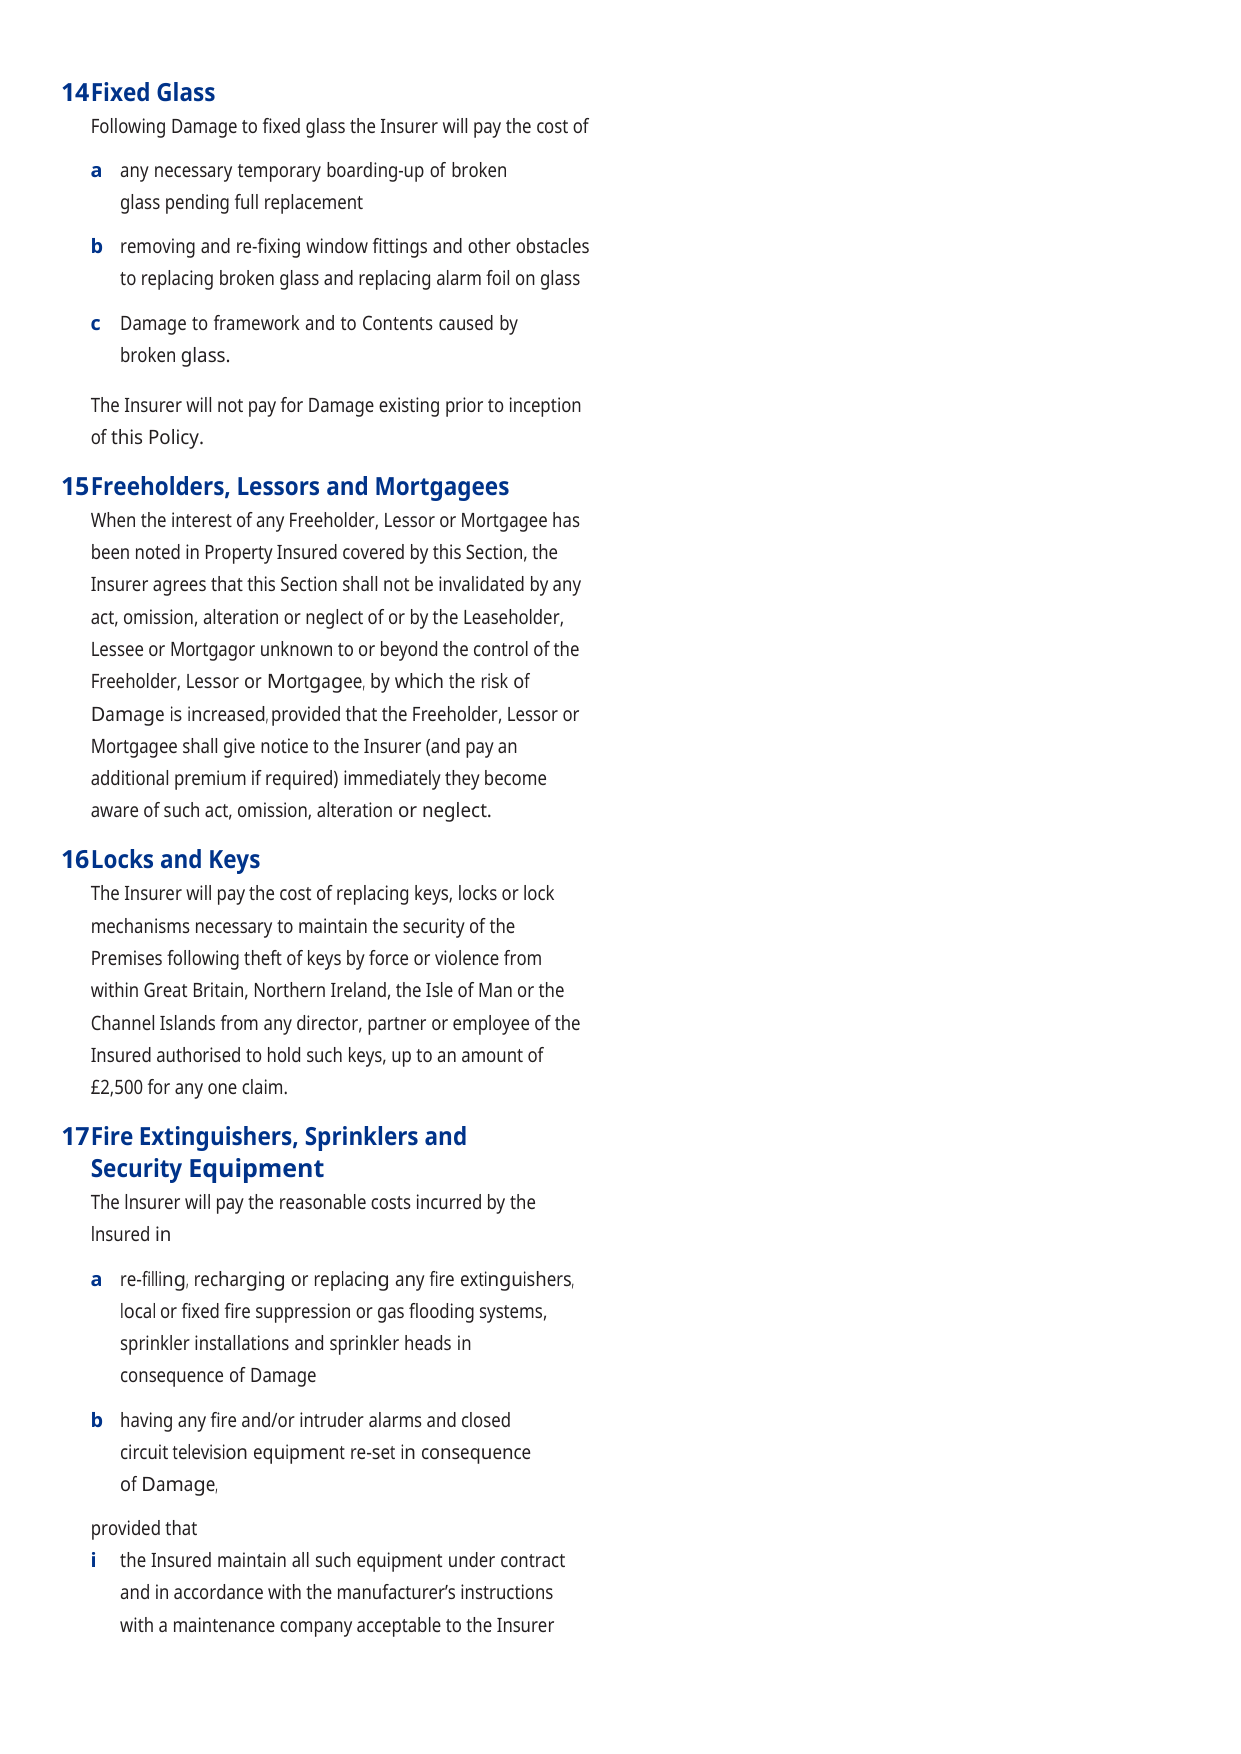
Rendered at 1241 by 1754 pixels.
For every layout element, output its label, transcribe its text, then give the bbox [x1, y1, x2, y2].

list having any fire and/or intruder alarms and closed circuit television equipment re-set in consequence of Damage, [90, 1406, 546, 1497]
text The lnsurer will pay the reasonable costs incurred by the lnsured in [91, 1188, 589, 1248]
list Damage to framework and to Contents caused by broken glass. [90, 309, 555, 368]
subtitle Freeholders, Lessors and Mortgagees [61, 469, 617, 503]
subtitle Fixed Glass [61, 75, 617, 109]
list any necessary temporary boarding-up of broken glass pending full replacement [90, 156, 528, 215]
list removing and re-fixing window fittings and other obstacles to replacing broken glass and replacing alarm foil on glass [90, 232, 589, 292]
text provided that [91, 1515, 617, 1542]
text The Insurer will not pay for Damage existing prior to inception of this Policy. [91, 391, 600, 450]
text The Insurer will pay the cost of replacing keys, locks or lock mechanisms necessary to maintain the security of the Premises following theft of keys by force or violence from within Great Britain, Northern Ireland, the Isle of Man or the Channel Islands from any director, partner or employee of the Insured authorised to hold such keys, up to an amount of £2,500 for any one claim. [91, 880, 589, 1100]
list re-filling, recharging or replacing any fire extinguishers, local or fixed fire suppression or gas flooding systems, sprinkler installations and sprinkler heads in consequence of Damage [90, 1265, 580, 1389]
subtitle Locks and Keys [61, 842, 617, 876]
subtitle Fire Extinguishers, Sprinklers and Security Equipment [61, 1120, 529, 1184]
text When the interest of any Freeholder, Lessor or Mortgagee has been noted in Property Insured covered by this Section, the Insurer agrees that this Section shall not be invalidated by any act, omission, alteration or neglect of or by the Leaseholder, Lessee or Mortgagor unknown to or beyond the control of the Freeholder, Lessor or Mortgagee, by which the risk of Damage is increased, provided that the Freeholder, Lessor or Mortgagee shall give notice to the Insurer (and pay an additional premium if required) immediately they become aware of such act, omission, alteration or neglect. [91, 506, 589, 824]
text Following Damage to fixed glass the Insurer will pay the cost of [91, 112, 617, 139]
list the Insured maintain all such equipment under contract and in accordance with the manufacturer’s instructions with a maintenance company acceptable to the Insurer [90, 1546, 578, 1638]
